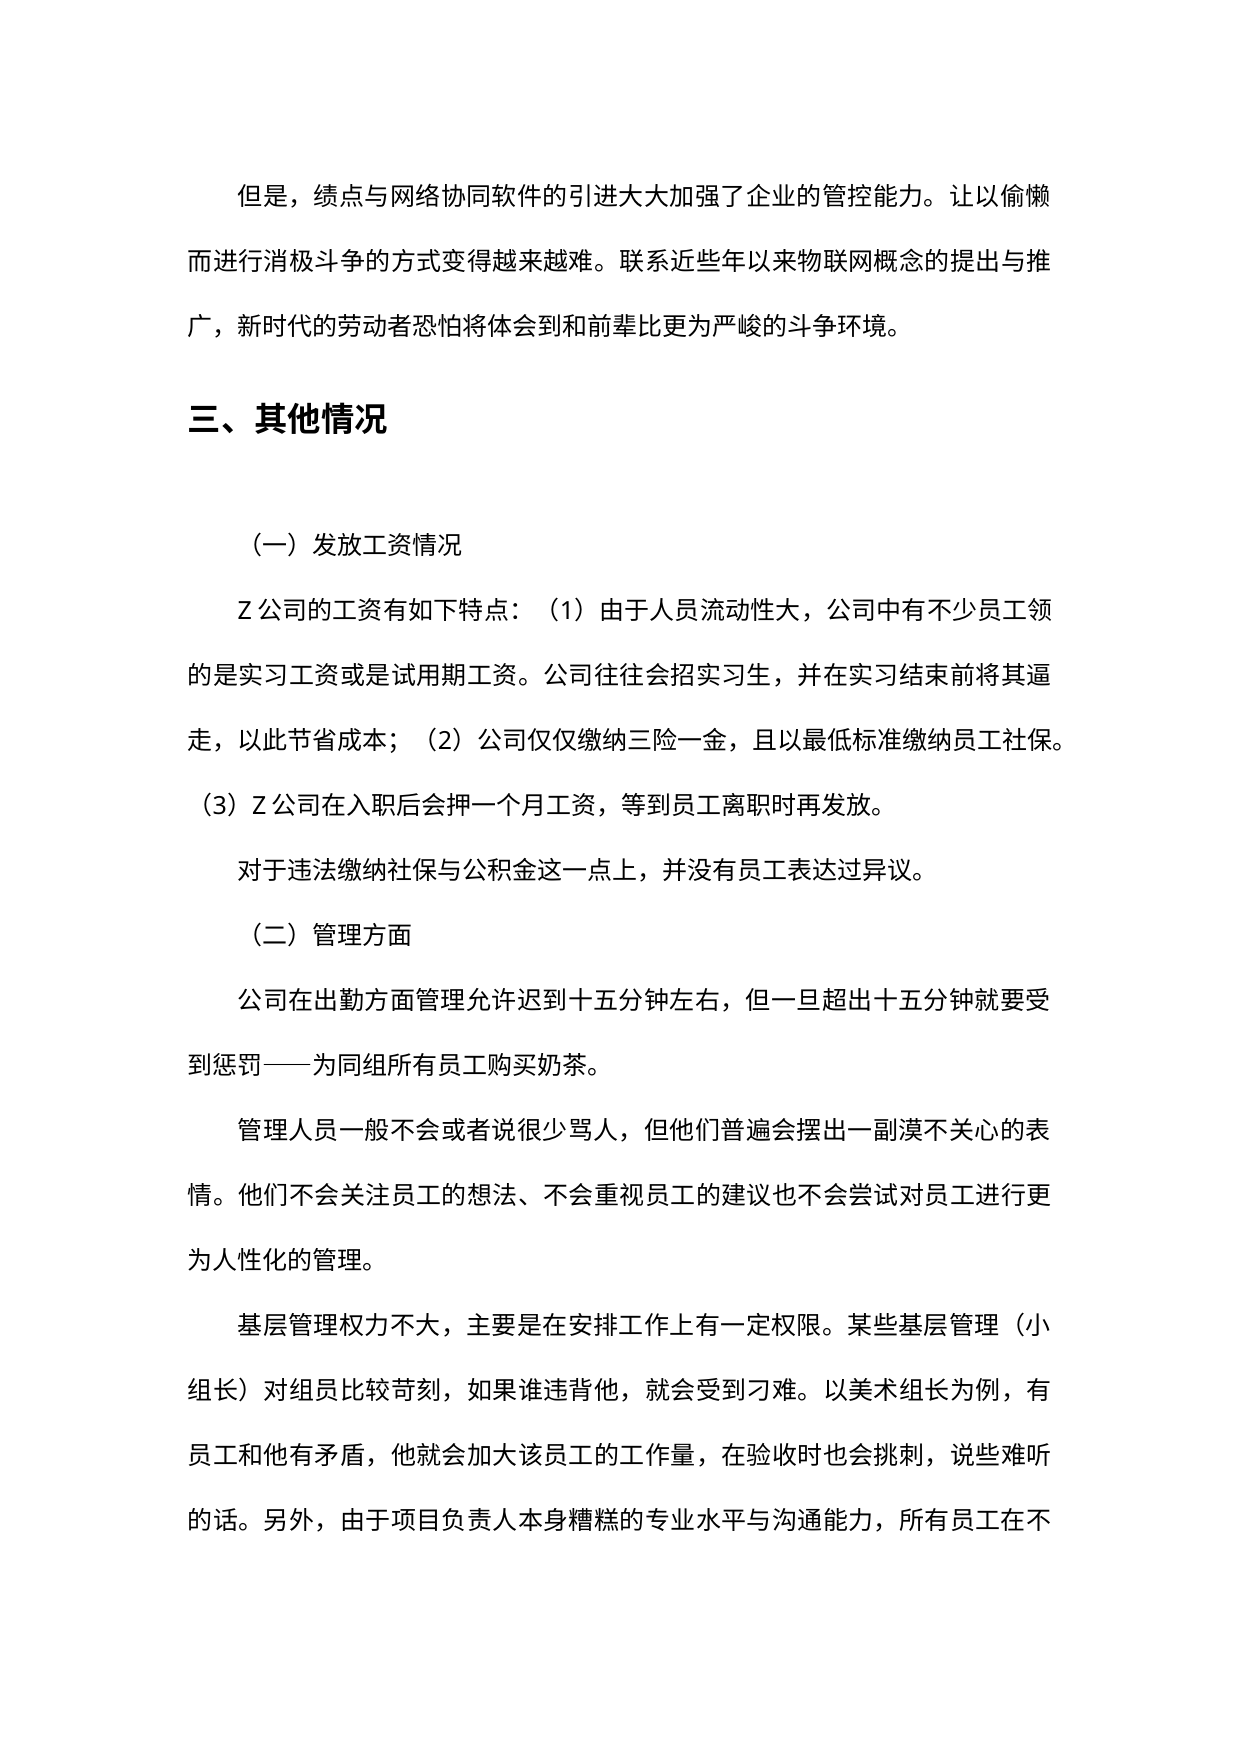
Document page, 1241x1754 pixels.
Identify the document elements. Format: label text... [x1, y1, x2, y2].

text 管理人员一般不会或者说很少骂人，但他们普遍会摆出一副漠不关心的表情。他们不会关注员工的想法、不会重视员工的建议也不会尝试对员工进行更为人性化的管理。 [187, 1096, 1053, 1291]
text （二）管理方面 [187, 901, 1053, 966]
text 公司在出勤方面管理允许迟到十五分钟左右，但一旦超出十五分钟就要受到惩罚——为同组所有员工购买奶茶。 [187, 966, 1053, 1096]
text 但是，绩点与网络协同软件的引进大大加强了企业的管控能力。让以偷懒而进行消极斗争的方式变得越来越难。联系近些年以来物联网概念的提出与推广，新时代的劳动者恐怕将体会到和前辈比更为严峻的斗争环境。 [187, 162, 1053, 357]
text （一）发放工资情况 [187, 511, 1053, 576]
subtitle 三、其他情况 [187, 384, 1053, 449]
text 对于违法缴纳社保与公积金这一点上，并没有员工表达过异议。 [187, 836, 1053, 901]
text Z公司的工资有如下特点：（1）由于人员流动性大，公司中有不少员工领的是实习工资或是试用期工资。公司往往会招实习生，并在实习结束前将其逼走，以此节省成本；（2）公司仅仅缴纳三险一金，且以最低标准缴纳员工社保。（3）Z公司在入职后会押一个月工资，等到员工离职时再发放。 [187, 576, 1053, 836]
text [187, 1291, 1053, 1551]
